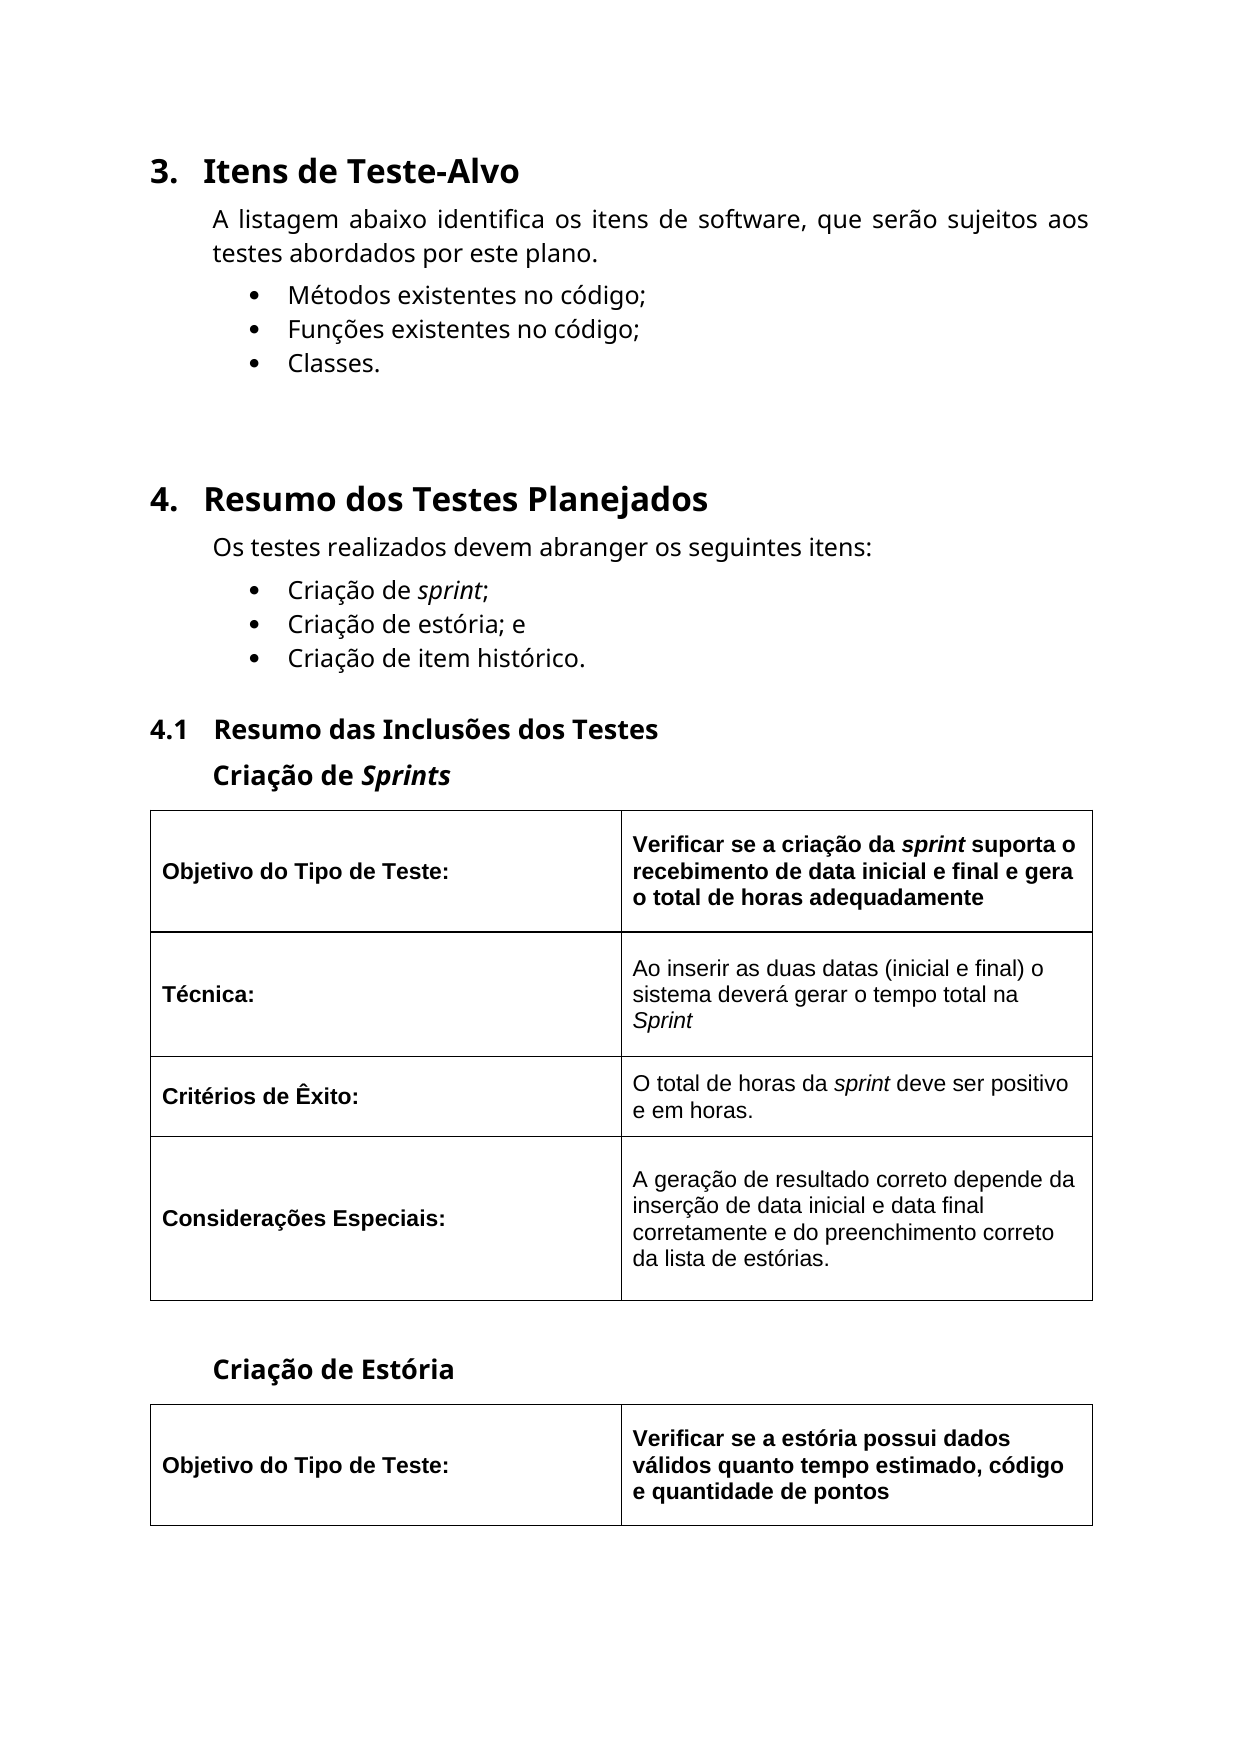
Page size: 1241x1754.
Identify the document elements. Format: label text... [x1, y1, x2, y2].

text 3. Itens de Teste-Alvo [150, 148, 1090, 193]
table_header Verificar se a estória possui dados válidos quanto tempo estimado, código e quantidade de pontos [622, 1405, 1092, 1524]
text Criação de Sprints [212, 756, 1090, 793]
list Criação de item histórico. [250, 640, 1090, 674]
table_cell Técnica: [151, 933, 621, 1056]
text 4. Resumo dos Testes Planejados [150, 476, 1090, 522]
table_header Verificar se a criação da sprint suporta o recebimento de data inicial e final e gera o total de horas adequadamente [622, 811, 1092, 931]
table_cell A geração de resultado correto depende da inserção de data inicial e data final corretamente e do preenchimento correto da lista de estórias. [622, 1137, 1092, 1299]
list Criação de sprint; [250, 572, 1090, 606]
list Funções existentes no código; [250, 312, 1090, 346]
list Métodos existentes no código; [250, 278, 1090, 312]
text 4.1 Resumo das Inclusões dos Testes [150, 711, 1090, 748]
table_header Objetivo do Tipo de Teste: [151, 811, 621, 931]
text A listagem abaixo identifica os itens de software, que serão sujeitos aos testes abordados por este plano. [212, 201, 1090, 269]
text Criação de Estória [212, 1351, 1090, 1387]
table_cell Critérios de Êxito: [151, 1057, 621, 1136]
table_header Objetivo do Tipo de Teste: [151, 1405, 621, 1524]
list Criação de estória; e [250, 606, 1090, 640]
table_cell Considerações Especiais: [151, 1137, 621, 1299]
table_cell O total de horas da sprint deve ser positivo e em horas. [622, 1057, 1092, 1136]
text Os testes realizados devem abranger os seguintes itens: [212, 530, 1090, 564]
list Classes. [250, 346, 1090, 380]
table_cell Ao inserir as duas datas (inicial e final) o sistema deverá gerar o tempo total na Sprint [622, 933, 1092, 1056]
